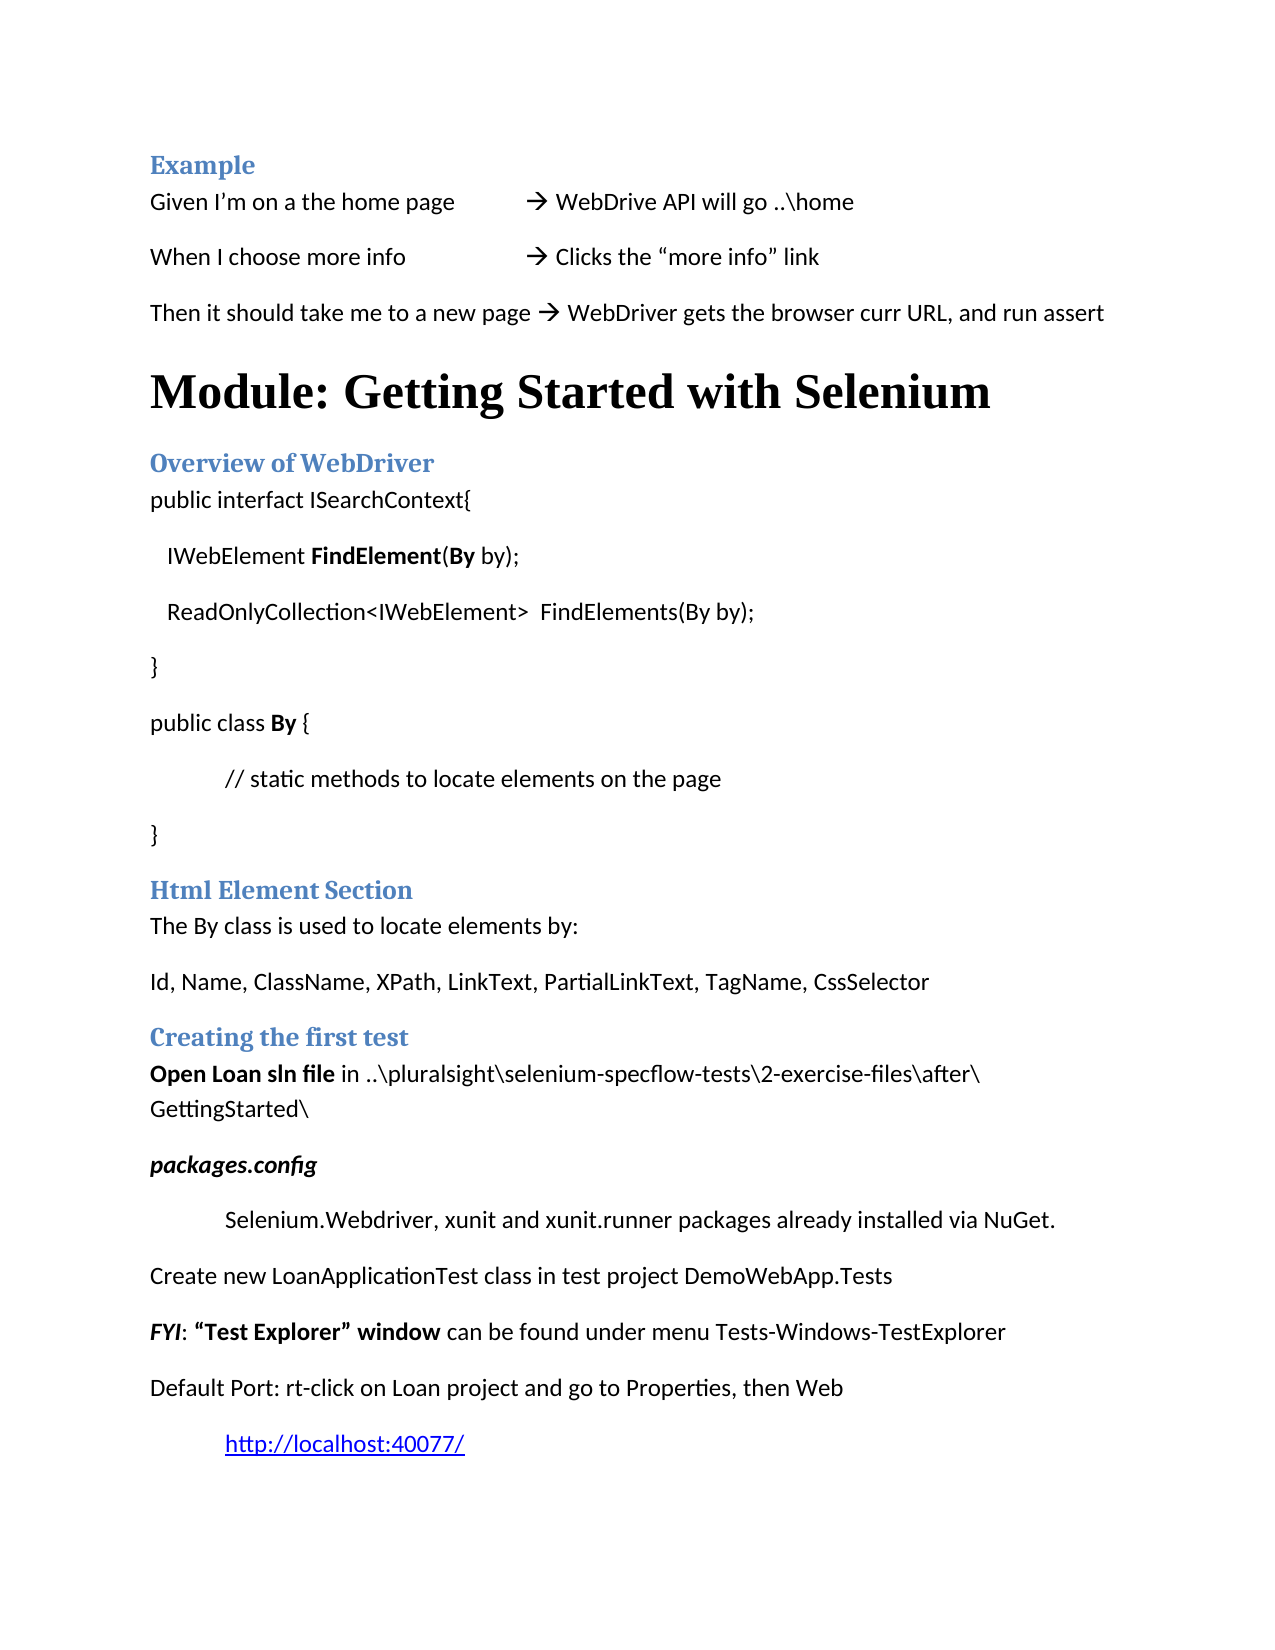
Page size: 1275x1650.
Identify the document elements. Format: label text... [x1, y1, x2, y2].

text public class By { [150, 707, 1125, 738]
text The By class is used to locate elements by: [150, 911, 1125, 941]
text ReadOnlyCollection<IWebElement> FindElements(By by); [150, 596, 1125, 626]
text http://localhost:40077/ [150, 1428, 1125, 1458]
text public interfact ISearchContext{ [150, 484, 1125, 514]
text Default Port: rt-click on Loan project and go to Properties, then Web [150, 1372, 1125, 1403]
subtitle Example [150, 150, 1125, 181]
subtitle Module: Getting Started with Selenium [150, 362, 1125, 419]
text Given I’m on a the home page WebDrive API will go ..\home [150, 186, 1125, 216]
text Open Loan sln file in ..\pluralsight\selenium-specflow-tests\2-exercise-files\after\GettingStarted\ [150, 1058, 1125, 1123]
text IWebElement FindElement(By by); [150, 540, 1125, 570]
text } [150, 651, 1125, 682]
text Then it should take me to a new page WebDriver gets the browser curr URL, and run assert [150, 297, 1125, 328]
text } [150, 819, 1125, 849]
subtitle Creating the first test [150, 1022, 1125, 1053]
text When I choose more info Clicks the “more info” link [150, 242, 1125, 272]
text packages.config [150, 1149, 1125, 1179]
text Id, Name, ClassName, XPath, LinkText, PartialLinkText, TagName, CssSelector [150, 966, 1125, 997]
text Selenium.Webdriver, xunit and xunit.runner packages already installed via NuGet. [150, 1204, 1125, 1235]
text FYI: “Test Explorer” window can be found under menu Tests-Windows-TestExplorer [150, 1316, 1125, 1347]
subtitle Overview of WebDriver [150, 448, 1125, 479]
text Create new LoanApplicationTest class in test project DemoWebApp.Tests [150, 1260, 1125, 1291]
text // static methods to locate elements on the page [150, 763, 1125, 794]
subtitle Html Element Section [150, 875, 1125, 906]
